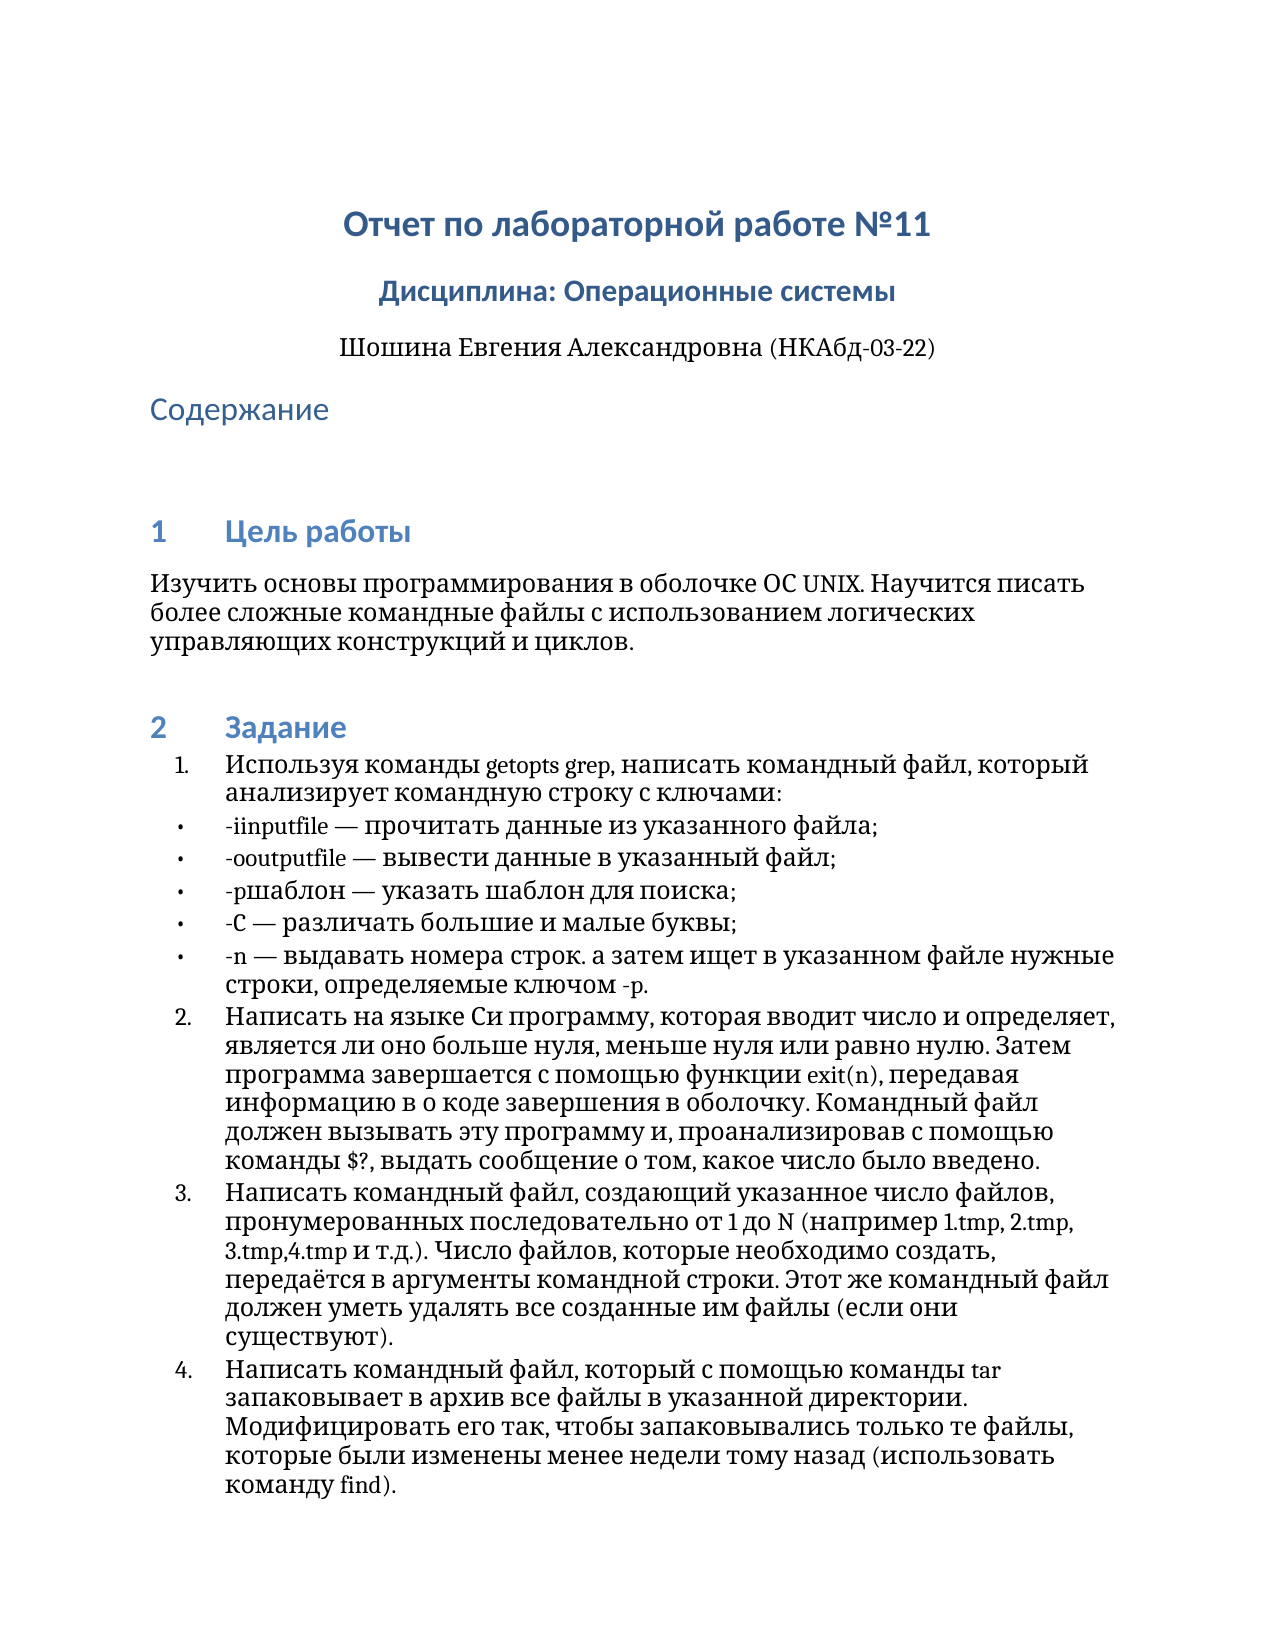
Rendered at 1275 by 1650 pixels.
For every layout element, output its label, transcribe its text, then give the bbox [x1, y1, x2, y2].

list -C — различать большие и малые буквы; [175, 909, 1125, 938]
subtitle 2 Задание [150, 706, 1125, 747]
list Написать командный файл, который с помощью команды tar запаковывает в архив все файлы в указанной директории. Модифицировать его так, чтобы запаковывались только те файлы, которые были изменены менее недели тому назад (использовать команду find). [175, 1356, 1125, 1499]
list Написать командный файл, создающий указанное число файлов, пронумерованных последовательно от 1 до N (например 1.tmp, 2.tmp, 3.tmp,4.tmp и т.д.). Число файлов, которые необходимо создать, передаётся в аргументы командной строки. Этот же командный файл должен уметь удалять все созданные им файлы (если они существуют). [175, 1179, 1125, 1352]
text Шошина Евгения Александровна (НКАбд-03-22) [150, 334, 1125, 363]
text Изучить основы программирования в оболочке ОС UNIX. Научится писать более сложные командные файлы с использованием логических управляющих конструкций и циклов. [150, 570, 1125, 656]
list Используя команды getopts grep, написать командный файл, который анализирует командную строку с ключами: [175, 751, 1125, 808]
title Отчет по лабораторной работе №11 [150, 200, 1125, 246]
list -n — выдавать номера строк. а затем ищет в указанном файле нужные строки, определяемые ключом -p. [175, 942, 1125, 999]
list -iinputfile — прочитать данные из указанного файла; [175, 812, 1125, 841]
list -ooutputfile — вывести данные в указанный файл; [175, 844, 1125, 873]
list Написать на языке Си программу, которая вводит число и определяет, является ли оно больше нуля, меньше нуля или равно нулю. Затем программа завершается с помощью функции exit(n), передавая информацию в о коде завершения в оболочку. Командный файл должен вызывать эту программу и, проанализировав с помощью команды $?, выдать сообщение о том, какое число было введено. [175, 1003, 1125, 1176]
subtitle 1 Цель работы [150, 510, 1125, 551]
list -pшаблон — указать шаблон для поиска; [175, 877, 1125, 906]
subtitle Дисциплина: Операционные системы [150, 271, 1125, 309]
